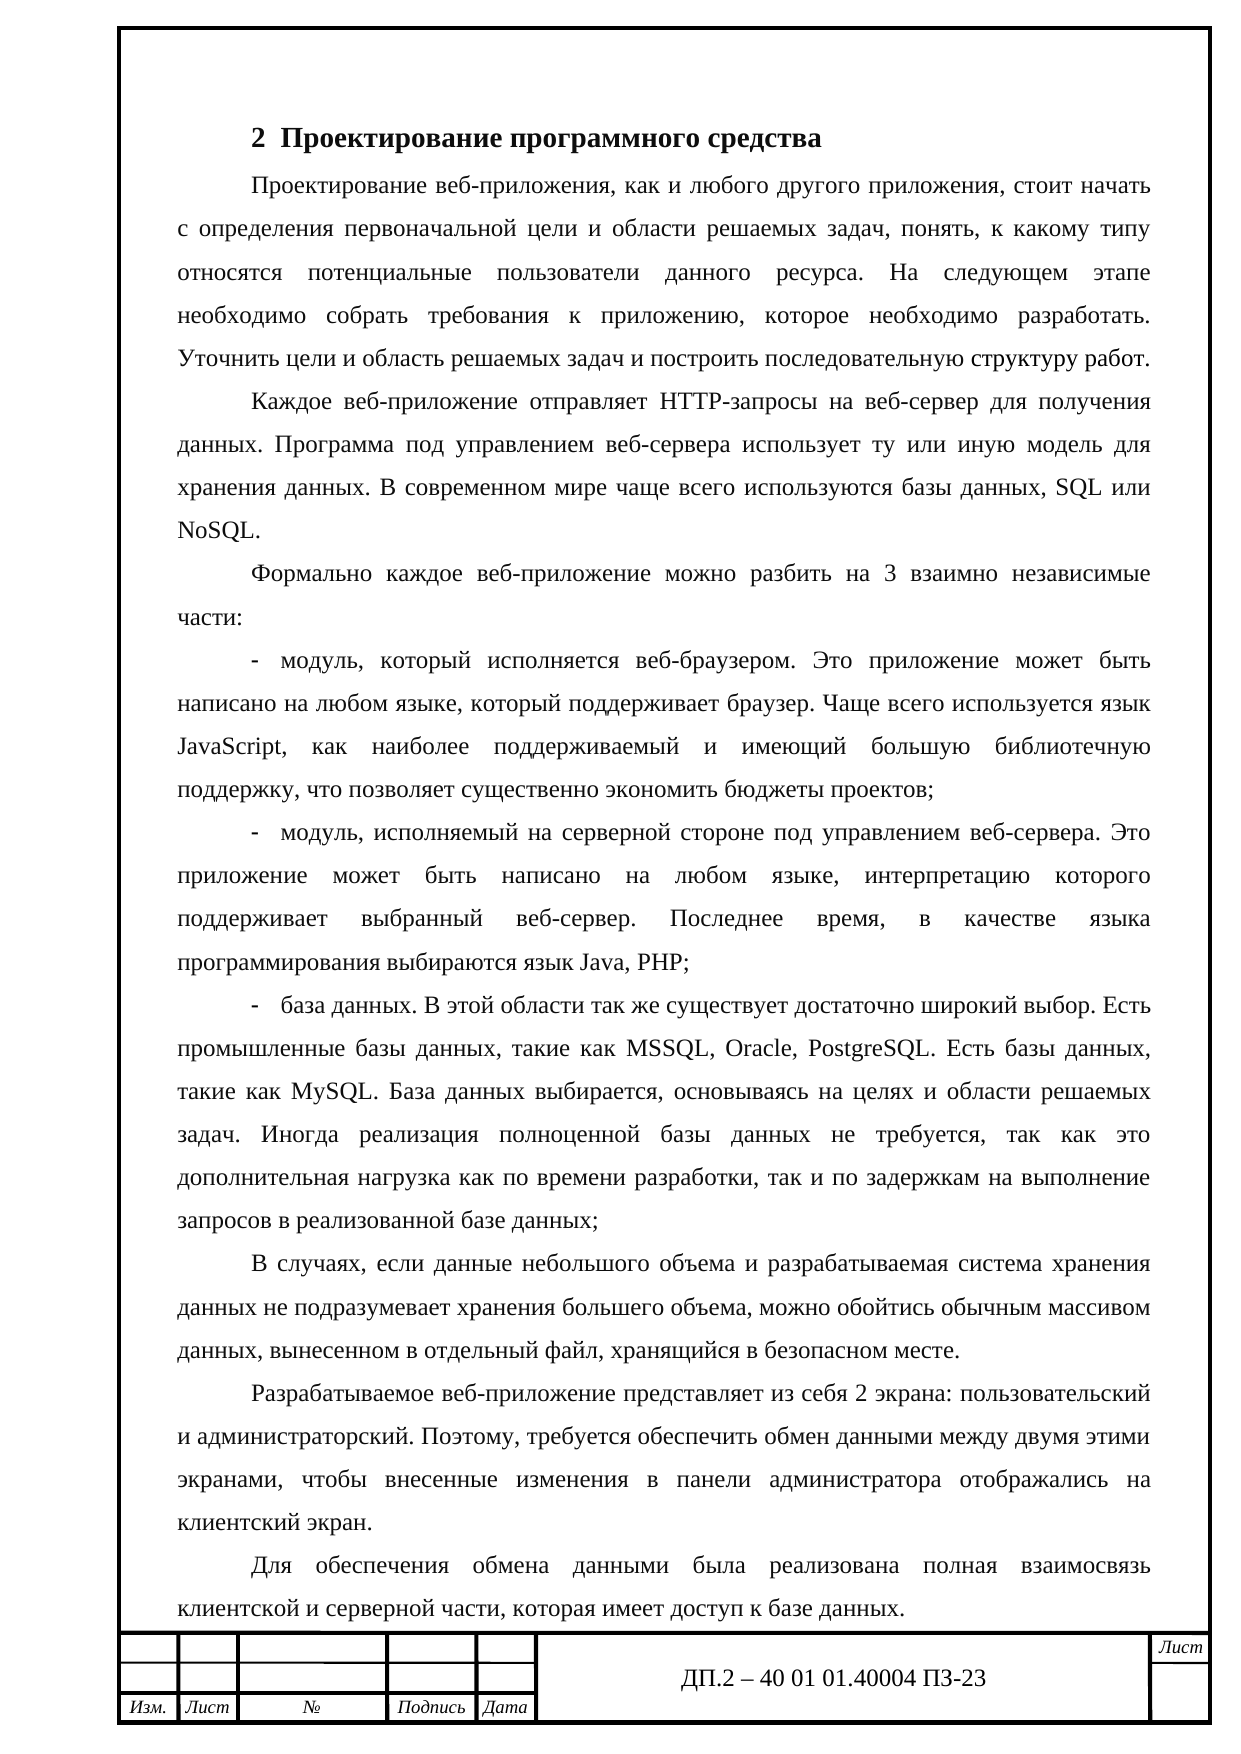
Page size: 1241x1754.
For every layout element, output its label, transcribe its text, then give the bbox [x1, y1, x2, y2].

text Формально каждое веб-приложение можно разбить на 3 взаимно независимые части: [177, 558, 1152, 630]
text В случаях, если данные небольшого объема и разрабатываемая система хранения данных не подразумевает хранения большего объема, можно обойтись обычным массивом данных, вынесенном в отдельный файл, хранящийся в безопасном месте. [177, 1248, 1152, 1363]
list база данных. В этой области так же существует достаточно широкий выбор. Есть промышленные базы данных, такие как MSSQL, Oracle, PostgreSQL. Есть базы данных, такие как MySQL. База данных выбирается, основываясь на целях и области решаемых задач. Иногда реализация полноценной базы данных не требуется, так как это дополнительная нагрузка как по времени разработки, так и по задержкам на выполнение запросов в реализованной базе данных; [177, 990, 1152, 1234]
text Каждое веб-приложение отправляет HTTP-запросы на веб-сервер для получения данных. Программа под управлением веб-сервера использует ту или иную модель для хранения данных. В современном мире чаще всего используются базы данных, SQL или NoSQL. [177, 386, 1152, 544]
text Для обеспечения обмена данными была реализована полная взаимосвязь клиентской и серверной части, которая имеет доступ к базе данных. [177, 1550, 1152, 1622]
list Проектирование программного средства [177, 120, 1152, 153]
list модуль, который исполняется веб-браузером. Это приложение может быть написано на любом языке, который поддерживает браузер. Чаще всего используется язык JavaScript, как наиболее поддерживаемый и имеющий большую библиотечную поддержку, что позволяет существенно экономить бюджеты проектов; [177, 645, 1152, 803]
text Разрабатываемое веб-приложение представляет из себя 2 экрана: пользовательский и администраторский. Поэтому, требуется обеспечить обмен данными между двумя этими экранами, чтобы внесенные изменения в панели администратора отображались на клиентский экран. [177, 1378, 1152, 1536]
text Проектирование веб-приложения, как и любого другого приложения, стоит начать с определения первоначальной цели и области решаемых задач, понять, к какому типу относятся потенциальные пользователи данного ресурса. На следующем этапе необходимо собрать требования к приложению, которое необходимо разработать. Уточнить цели и область решаемых задач и построить последовательную структуру работ. [177, 170, 1152, 372]
list модуль, исполняемый на серверной стороне под управлением веб-сервера. Это приложение может быть написано на любом языке, интерпретацию которого поддерживает выбранный веб-сервер. Последнее время, в качестве языка программирования выбираются язык Java, PHP; [177, 817, 1152, 975]
